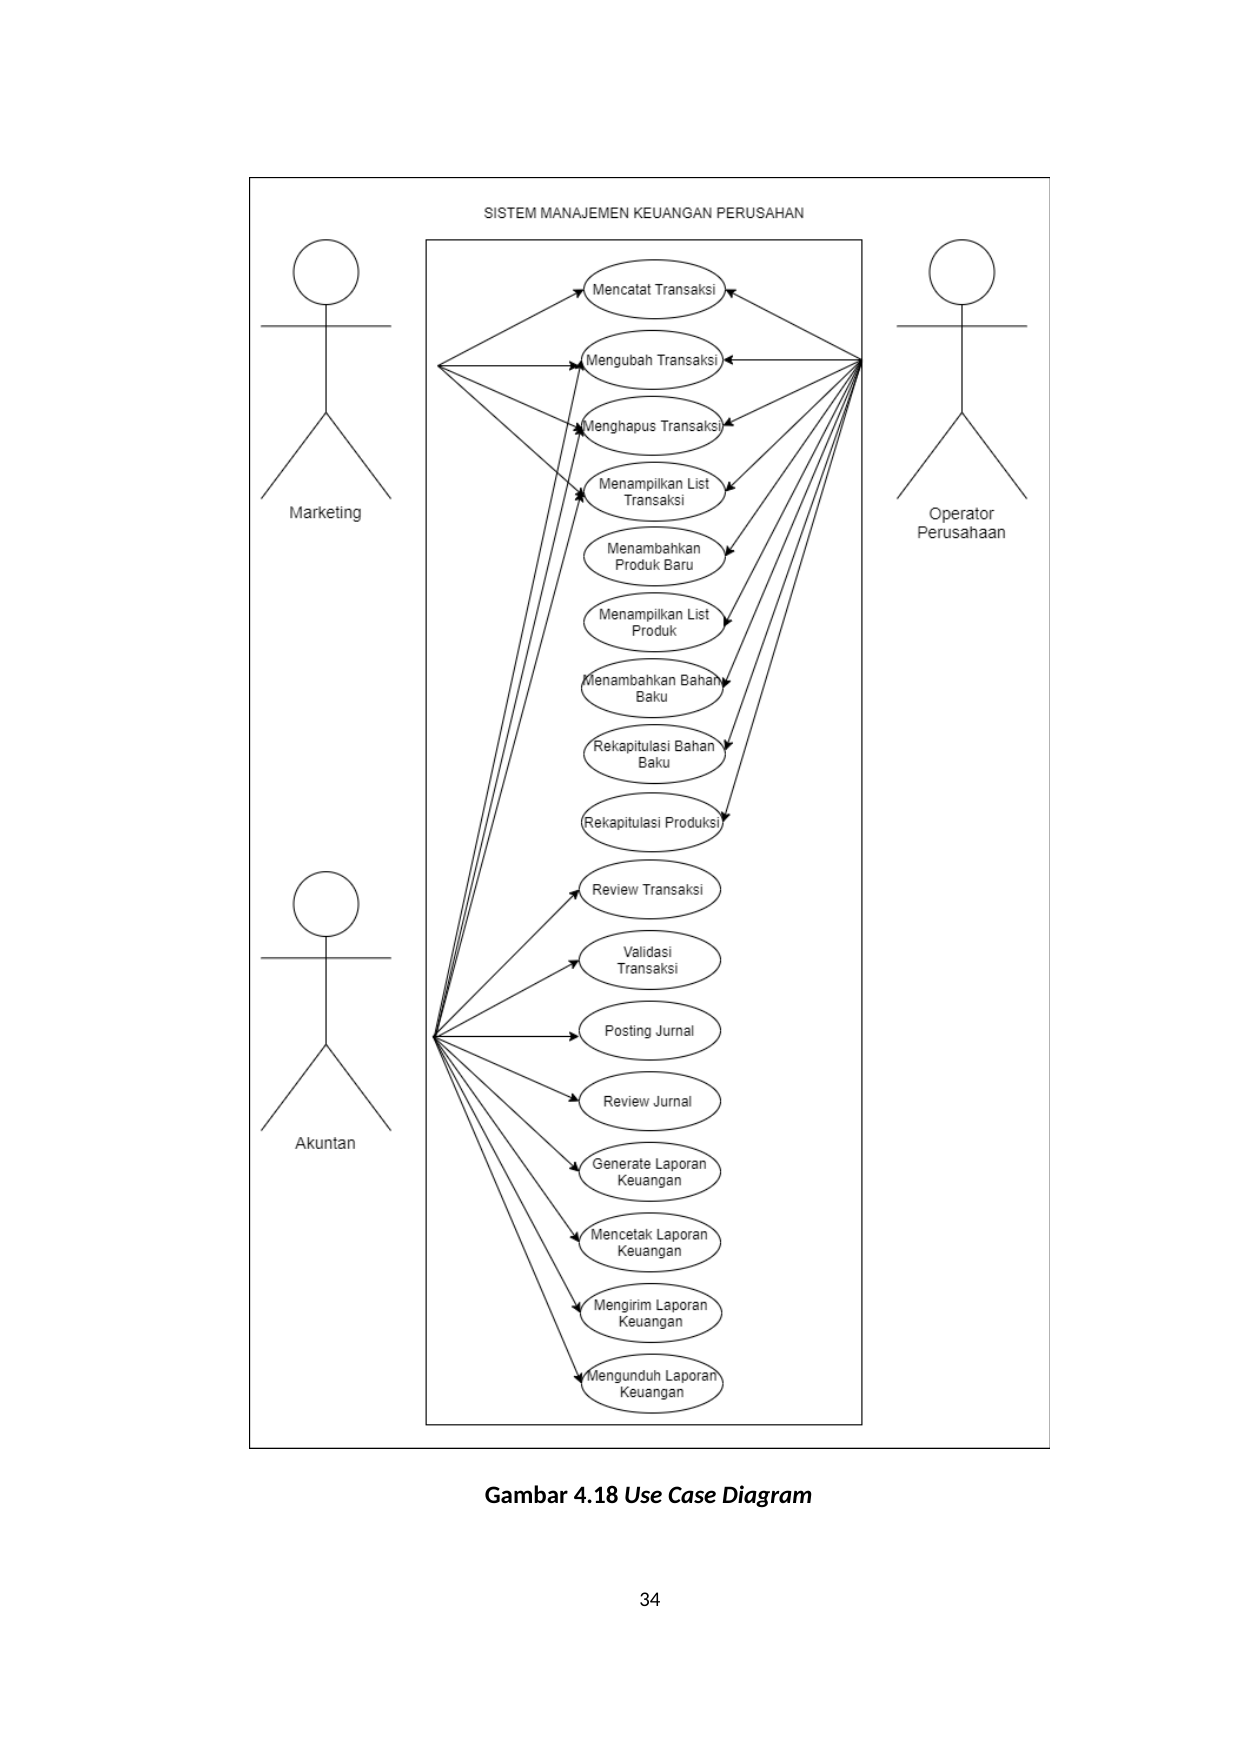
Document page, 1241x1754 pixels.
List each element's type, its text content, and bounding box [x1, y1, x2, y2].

picture [249, 177, 1050, 1449]
